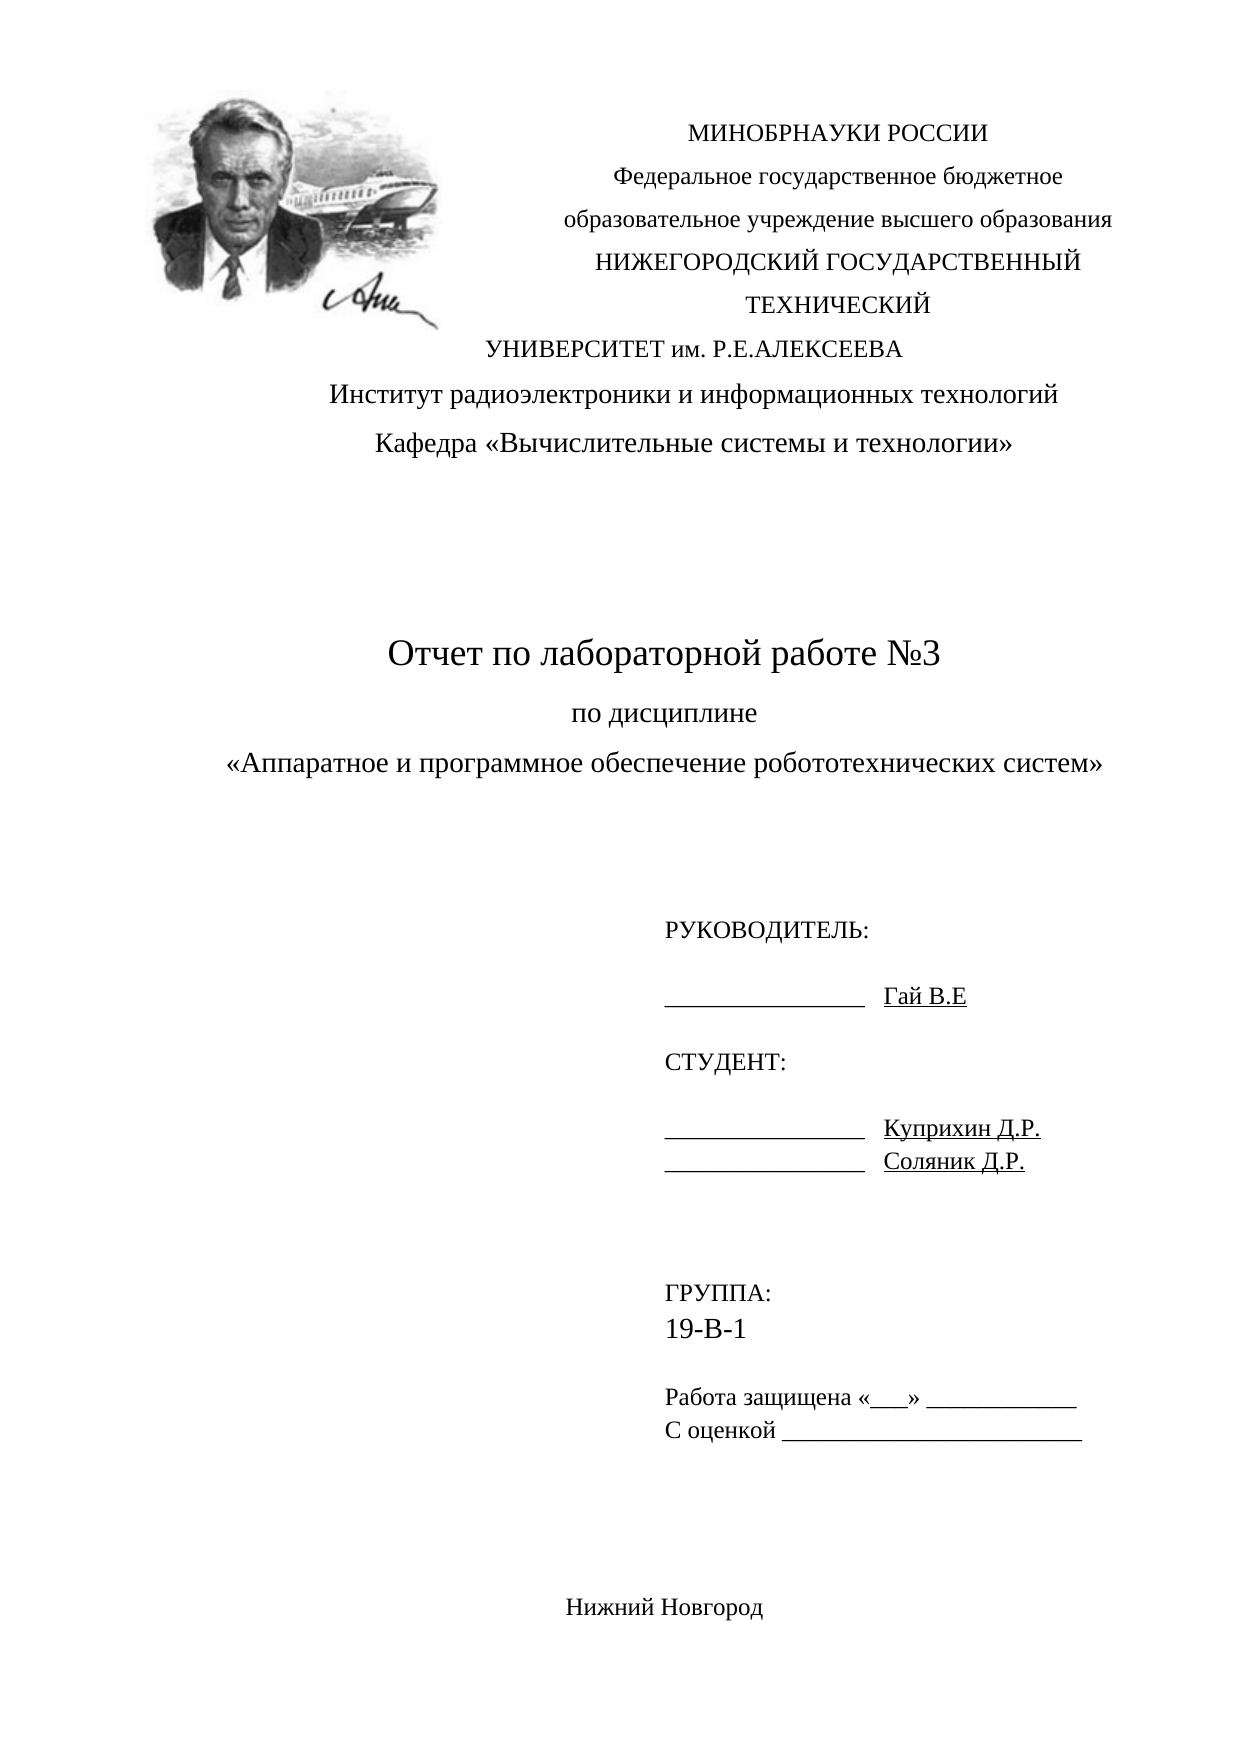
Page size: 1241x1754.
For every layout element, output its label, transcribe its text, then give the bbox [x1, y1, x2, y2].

text Отчет по лабораторной работе №3 [177, 630, 1152, 673]
text ________________ Соляник Д.Р. [664, 1146, 1152, 1174]
text «Аппаратное и программное обеспечение робототехнических систем» [177, 745, 1152, 779]
text Работа защищена «___» ____________ [664, 1382, 1152, 1411]
text НИЖЕГОРОДСКИЙ ГОСУДАРСТВЕННЫЙ ТЕХНИЧЕСКИЙ [442, 247, 1152, 319]
text Нижний Новгород [177, 1592, 1152, 1621]
text Институт радиоэлектроники и информационных технологий [236, 377, 1152, 409]
text СТУДЕНТ: [664, 1047, 1152, 1076]
text МИНОБРНАУКИ РОССИИ [442, 118, 1152, 147]
text С оценкой ________________________ [664, 1416, 1152, 1444]
text Федеральное государственное бюджетное образовательное учреждение высшего образования [442, 161, 1152, 233]
text ГРУППА: [664, 1278, 1152, 1307]
text 19-В-1 [664, 1311, 1152, 1344]
text УНИВЕРСИТЕТ им. Р.Е.АЛЕКСЕЕВА [236, 334, 1152, 362]
text ________________ Куприхин Д.Р. [664, 1113, 1152, 1142]
text РУКОВОДИТЕЛЬ: [664, 915, 1152, 943]
text Кафедра «Вычислительные системы и технологии» [236, 425, 1152, 459]
text ________________ Гай В.Е [664, 981, 1152, 1009]
text по дисциплине [177, 695, 1152, 728]
